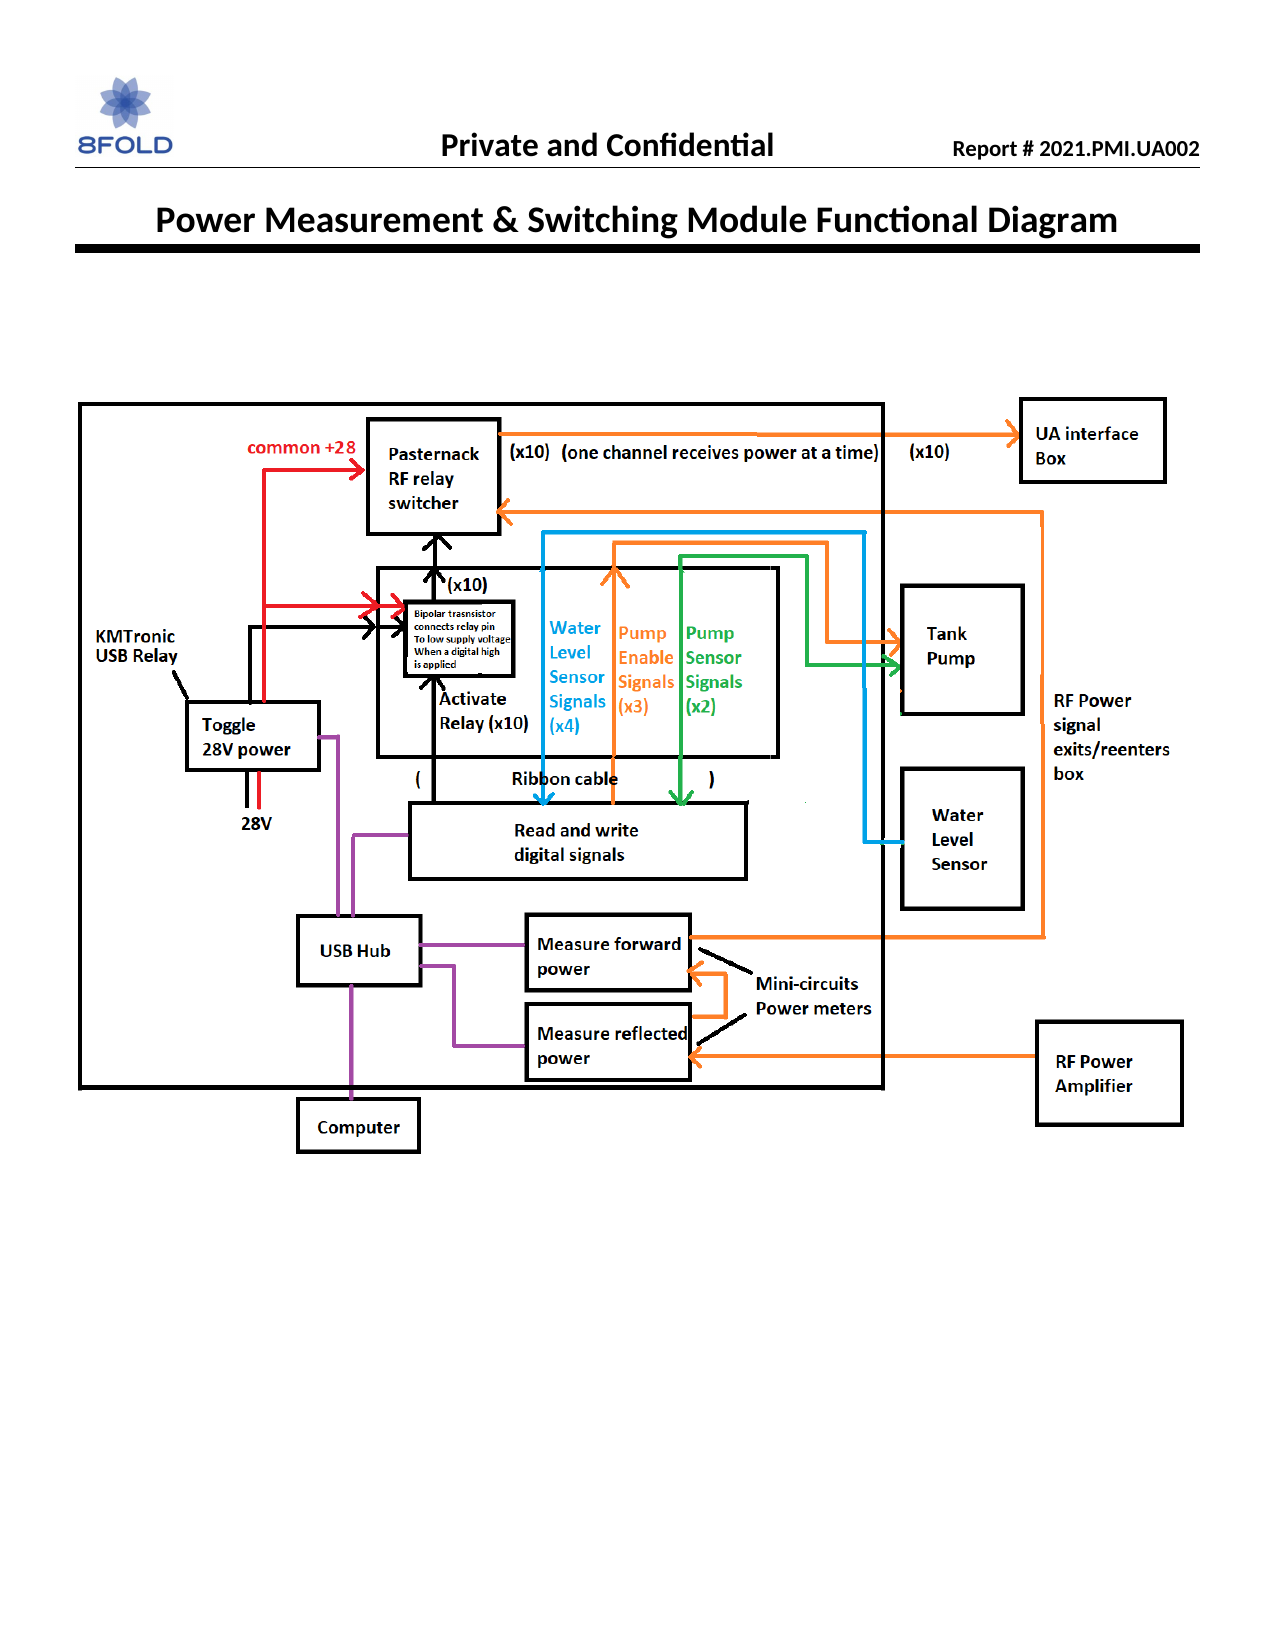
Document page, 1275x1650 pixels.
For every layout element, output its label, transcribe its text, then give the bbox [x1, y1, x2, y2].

picture [75, 75, 175, 157]
picture [15, 319, 1266, 1241]
text Power Measurement & Switching Module Functional Diagram [75, 196, 1200, 244]
